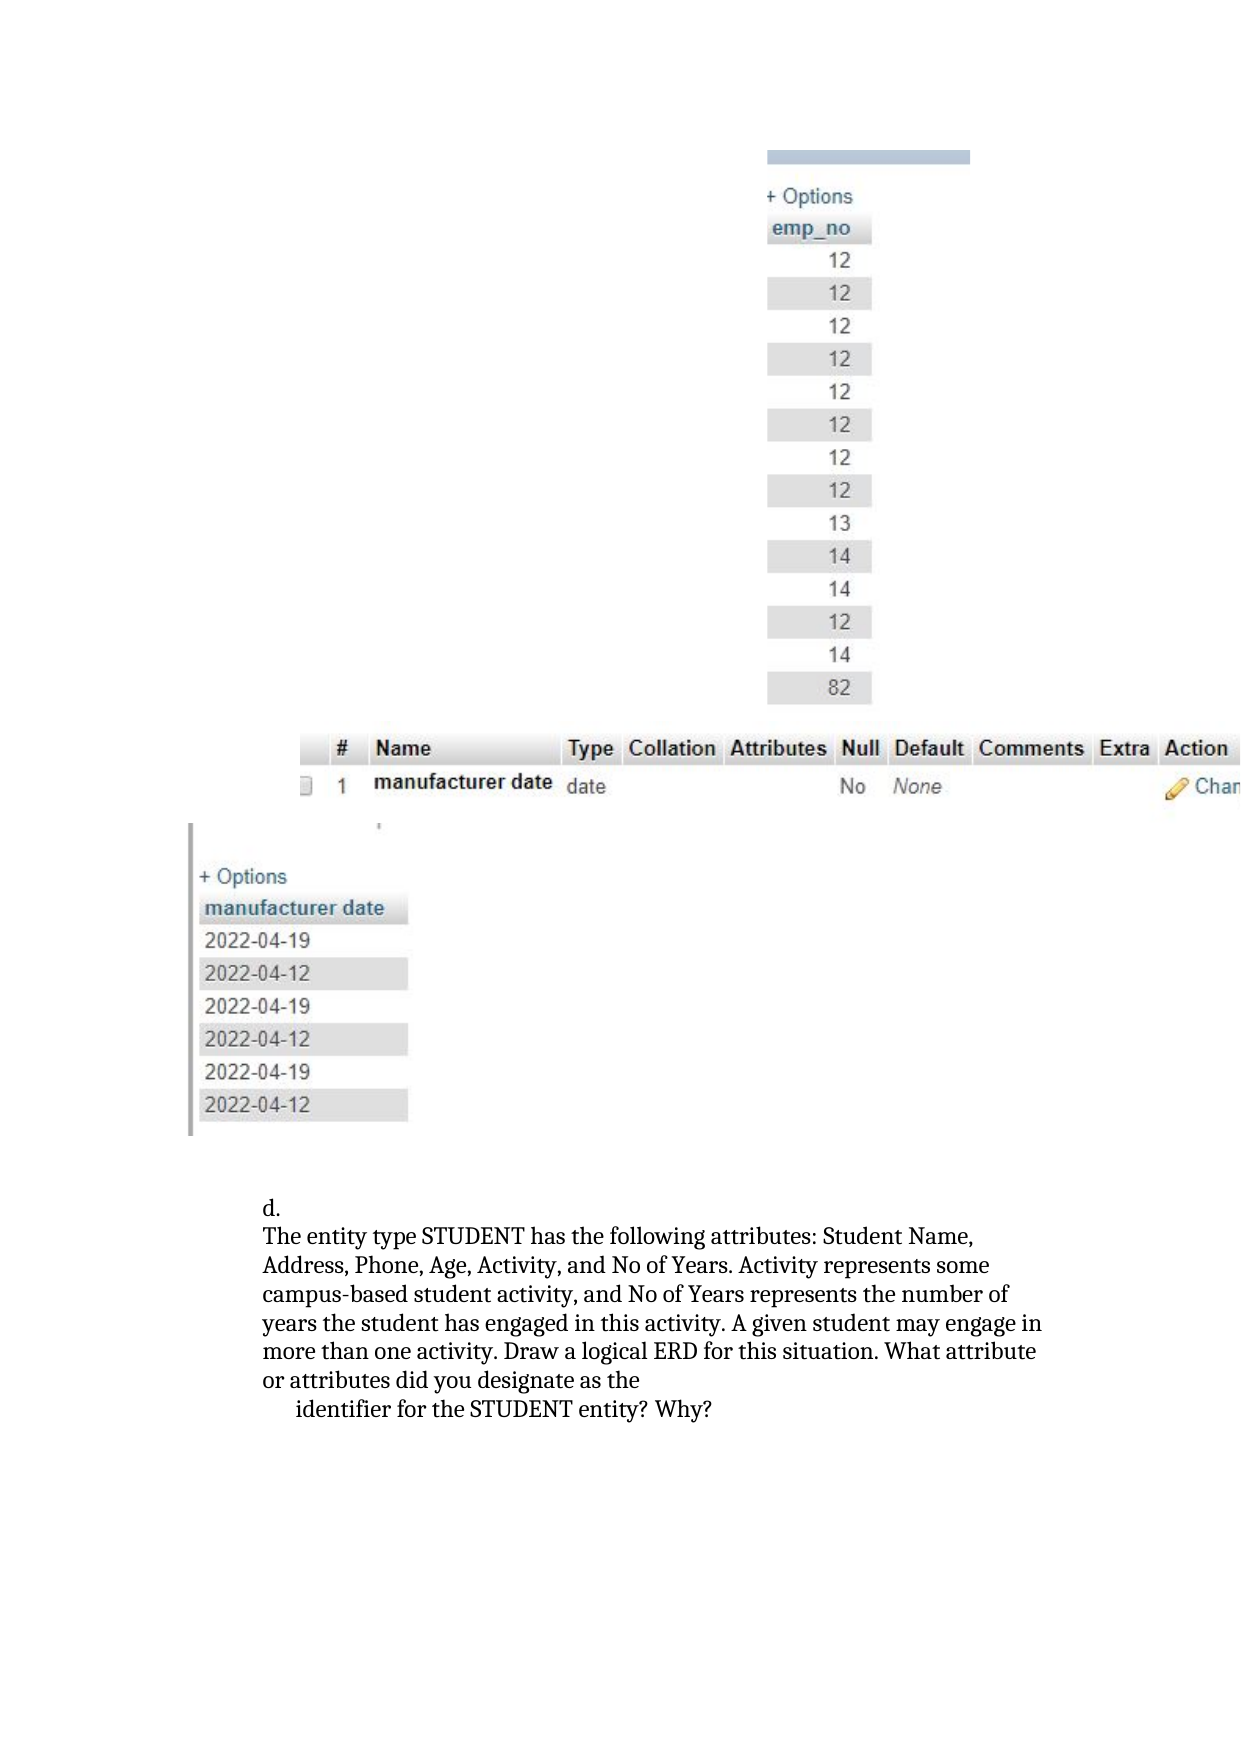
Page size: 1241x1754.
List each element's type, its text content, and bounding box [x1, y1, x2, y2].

text The entity type STUDENT has the following attributes: Student Name, Address, Phone, Age, Activity, and No of Years. Activity represents some campus-based student activity, and No of Years represents the number of years the student has engaged in this activity. A given student may engage in more than one activity. Draw a logical ERD for this situation. What attribute or attributes did you designate as the [262, 1222, 1053, 1395]
text d. [262, 1193, 1053, 1222]
text identifier for the STUDENT entity? Why? [262, 1395, 1053, 1423]
picture [187, 150, 1241, 1136]
